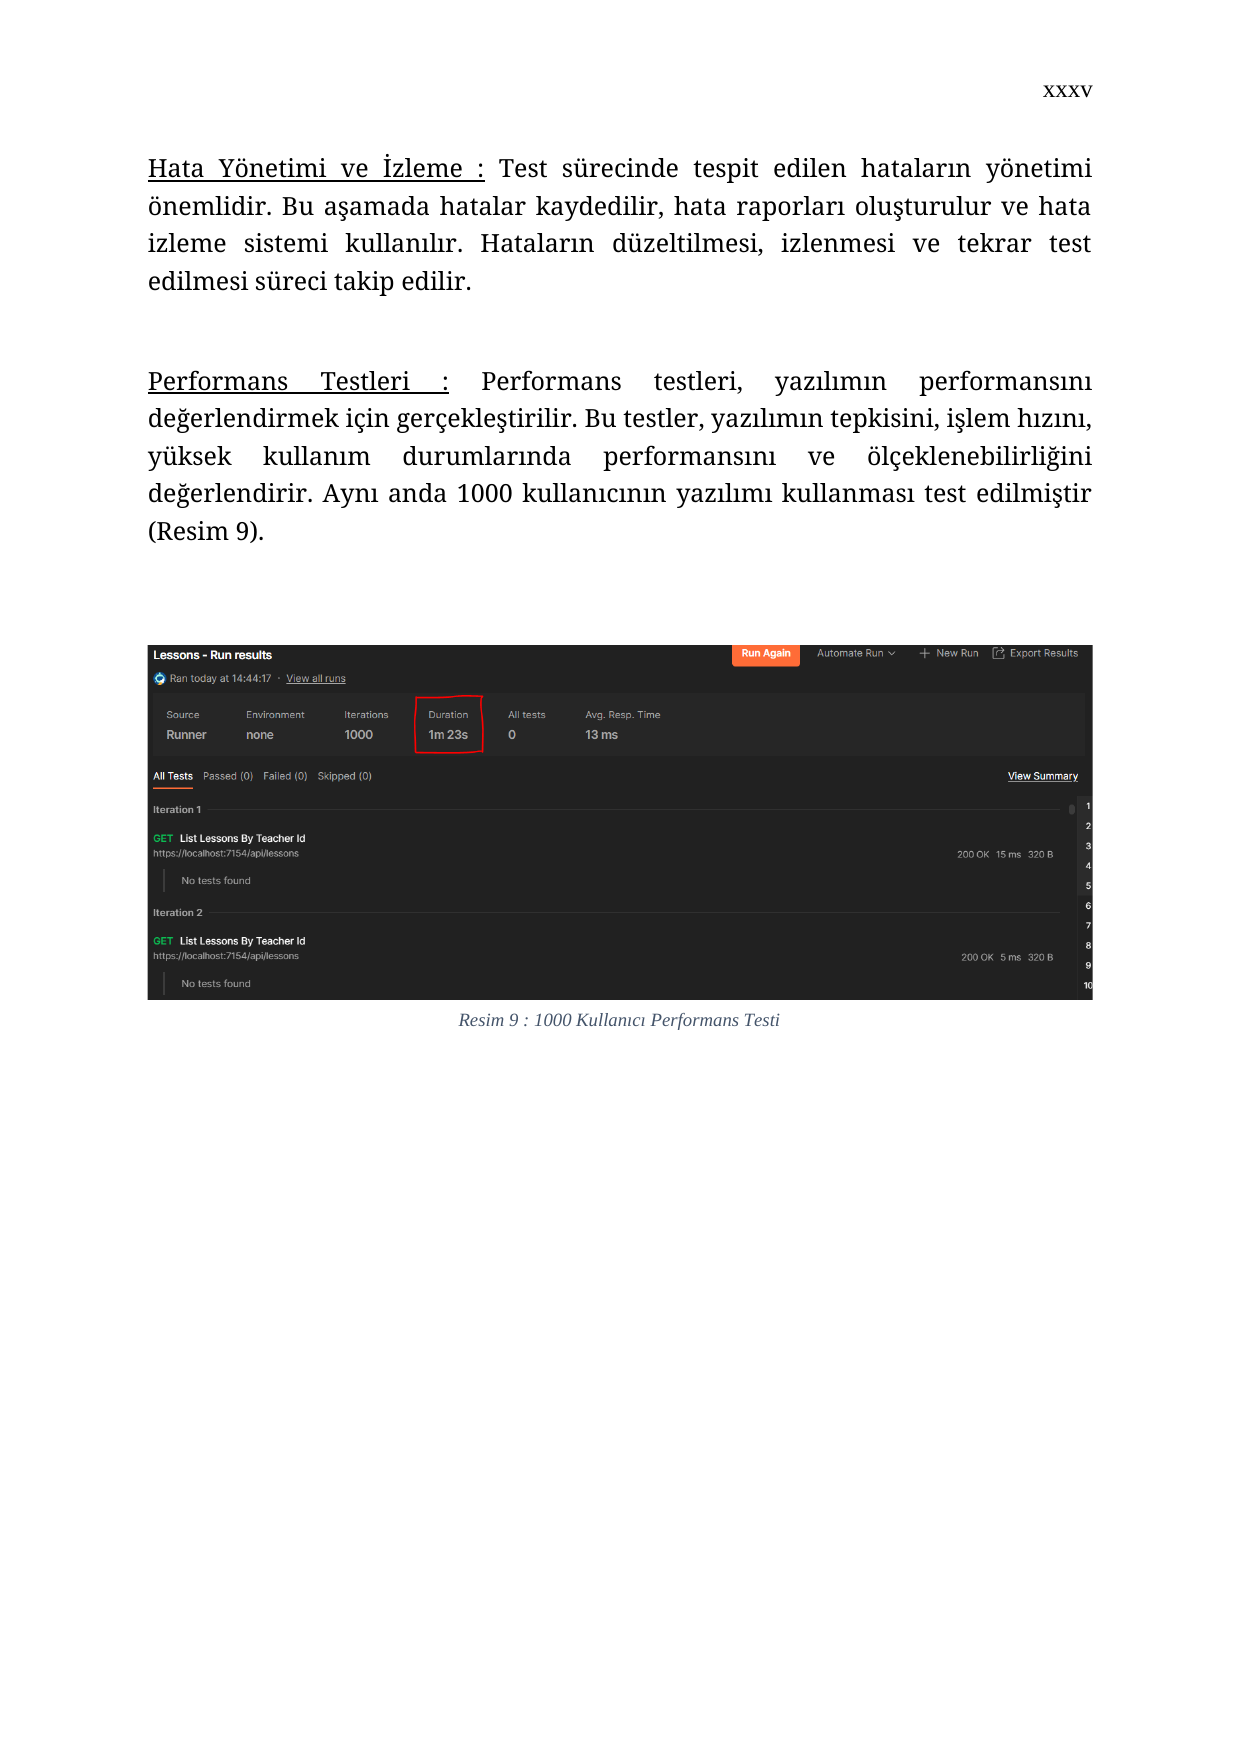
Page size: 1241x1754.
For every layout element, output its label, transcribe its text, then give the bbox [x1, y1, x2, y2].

text Hata Yönetimi ve İzleme : Test sürecinde tespit edilen hataların yönetimi önemlidir. Bu aşamada hatalar kaydedilir, hata raporları oluşturulur ve hata izleme sistemi kullanılır. Hataların düzeltilmesi, izlenmesi ve tekrar test edilmesi süreci takip edilir. [148, 148, 1093, 298]
text Performans Testleri : Performans testleri, yazılımın performansını değerlendirmek için gerçekleştirilir. Bu testler, yazılımın tepkisini, işlem hızını, yüksek kullanım durumlarında performansını ve ölçeklenebilirliğini değerlendirir. Aynı anda 1000 kullanıcının yazılımı kullanması test edilmiştir (Resim 9). [148, 360, 1093, 548]
picture [147, 645, 1093, 1000]
